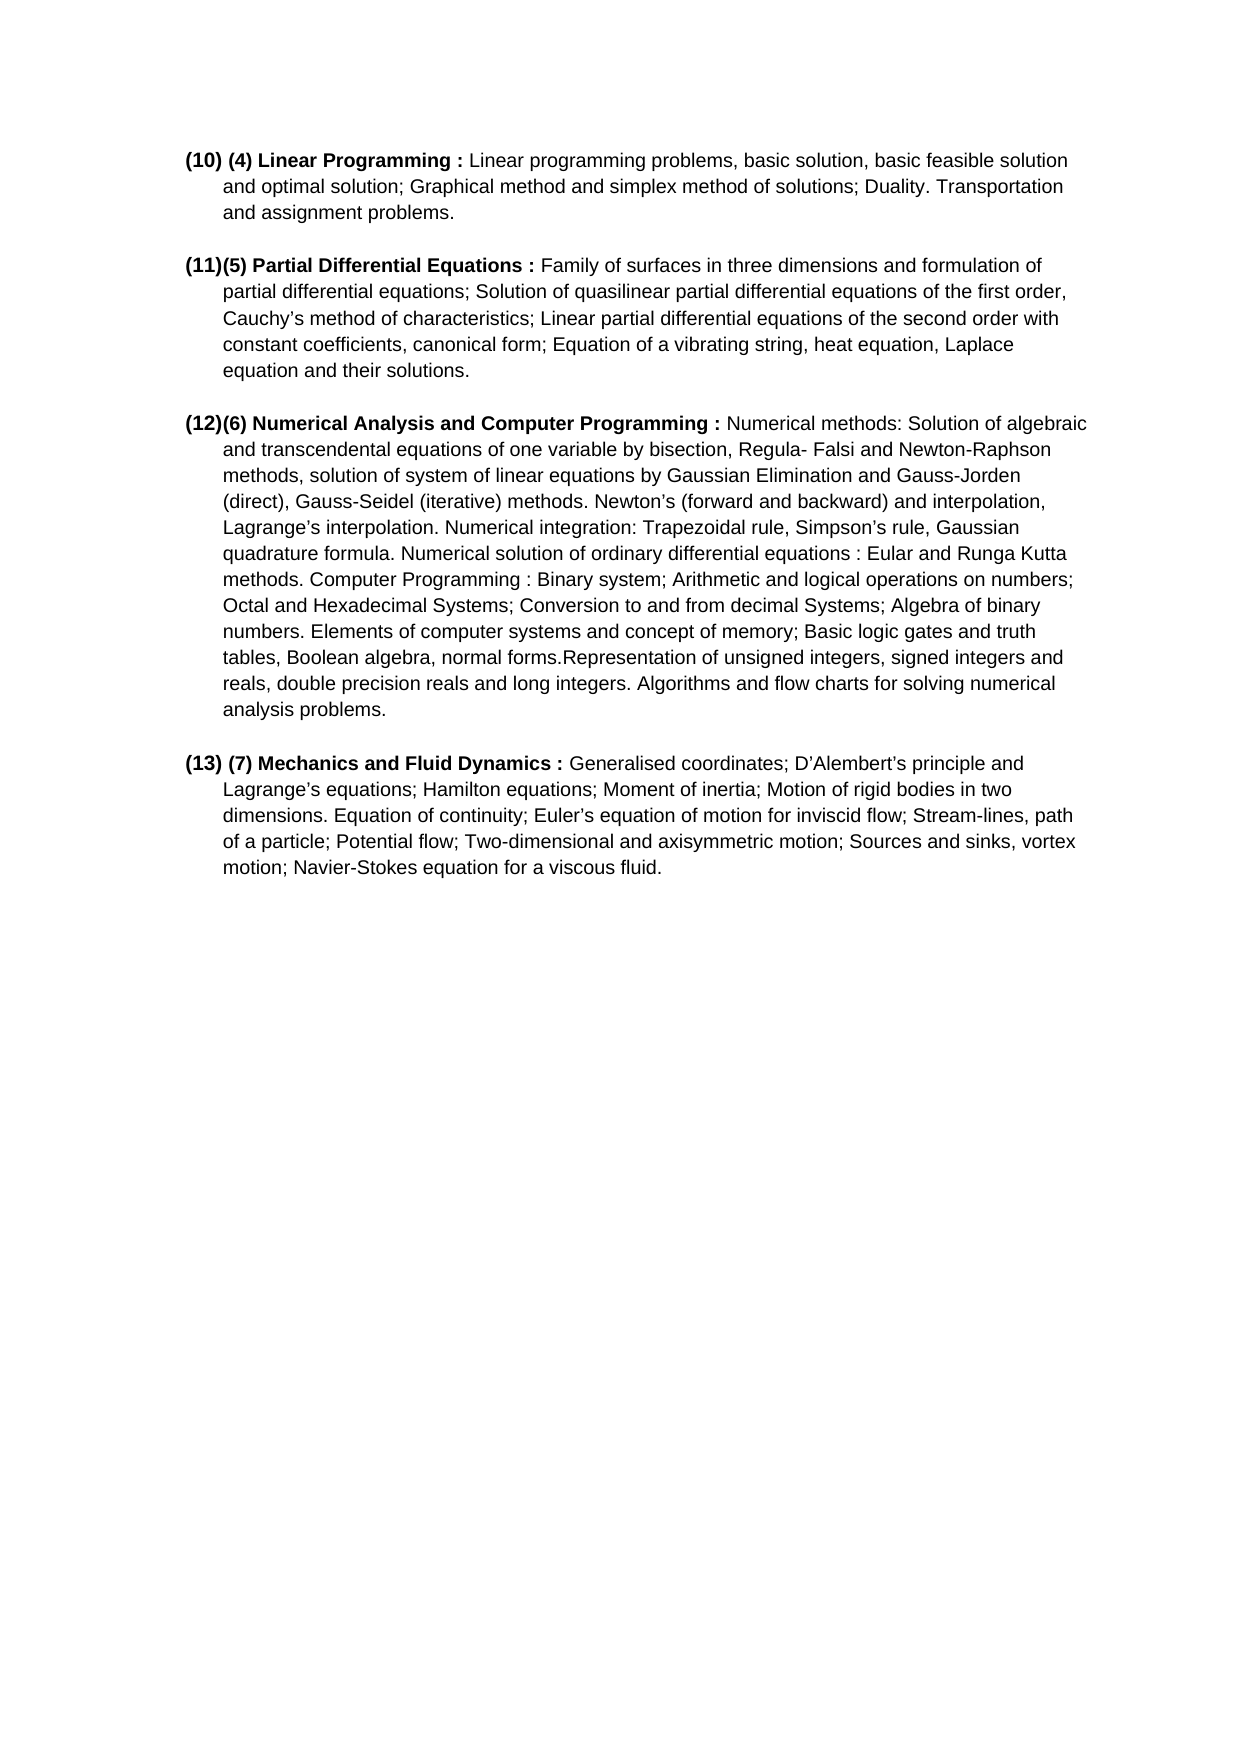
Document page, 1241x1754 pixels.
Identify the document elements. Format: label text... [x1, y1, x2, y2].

list (7) Mechanics and Fluid Dynamics : Generalised coordinates; D’Alembert’s principle and Lagrange’s equations; Hamilton equations; Moment of inertia; Motion of rigid bodies in two dimensions. Equation of continuity; Euler’s equation of motion for inviscid flow; Stream-lines, path of a particle; Potential flow; Two-dimensional and axisymmetric motion; Sources and sinks, vortex motion; Navier-Stokes equation for a viscous fluid. [185, 750, 1093, 878]
list (6) Numerical Analysis and Computer Programming : Numerical methods: Solution of algebraic and transcendental equations of one variable by bisection, Regula- Falsi and Newton-Raphson methods, solution of system of linear equations by Gaussian Elimination and Gauss-Jorden (direct), Gauss-Seidel (iterative) methods. Newton’s (forward and backward) and interpolation, Lagrange’s interpolation. Numerical integration: Trapezoidal rule, Simpson’s rule, Gaussian quadrature formula. Numerical solution of ordinary differential equations : Eular and Runga Kutta methods. Computer Programming : Binary system; Arithmetic and logical operations on numbers; Octal and Hexadecimal Systems; Conversion to and from decimal Systems; Algebra of binary numbers. Elements of computer systems and concept of memory; Basic logic gates and truth tables, Boolean algebra, normal forms.Representation of unsigned integers, signed integers and reals, double precision reals and long integers. Algorithms and flow charts for solving numerical analysis problems. [185, 411, 1093, 721]
list (5) Partial Differential Equations : Family of surfaces in three dimensions and formulation of partial differential equations; Solution of quasilinear partial differential equations of the first order, Cauchy’s method of characteristics; Linear partial differential equations of the second order with constant coefficients, canonical form; Equation of a vibrating string, heat equation, Laplace equation and their solutions. [185, 253, 1093, 381]
list (4) Linear Programming : Linear programming problems, basic solution, basic feasible solution and optimal solution; Graphical method and simplex method of solutions; Duality. Transportation and assignment problems. [185, 148, 1093, 224]
